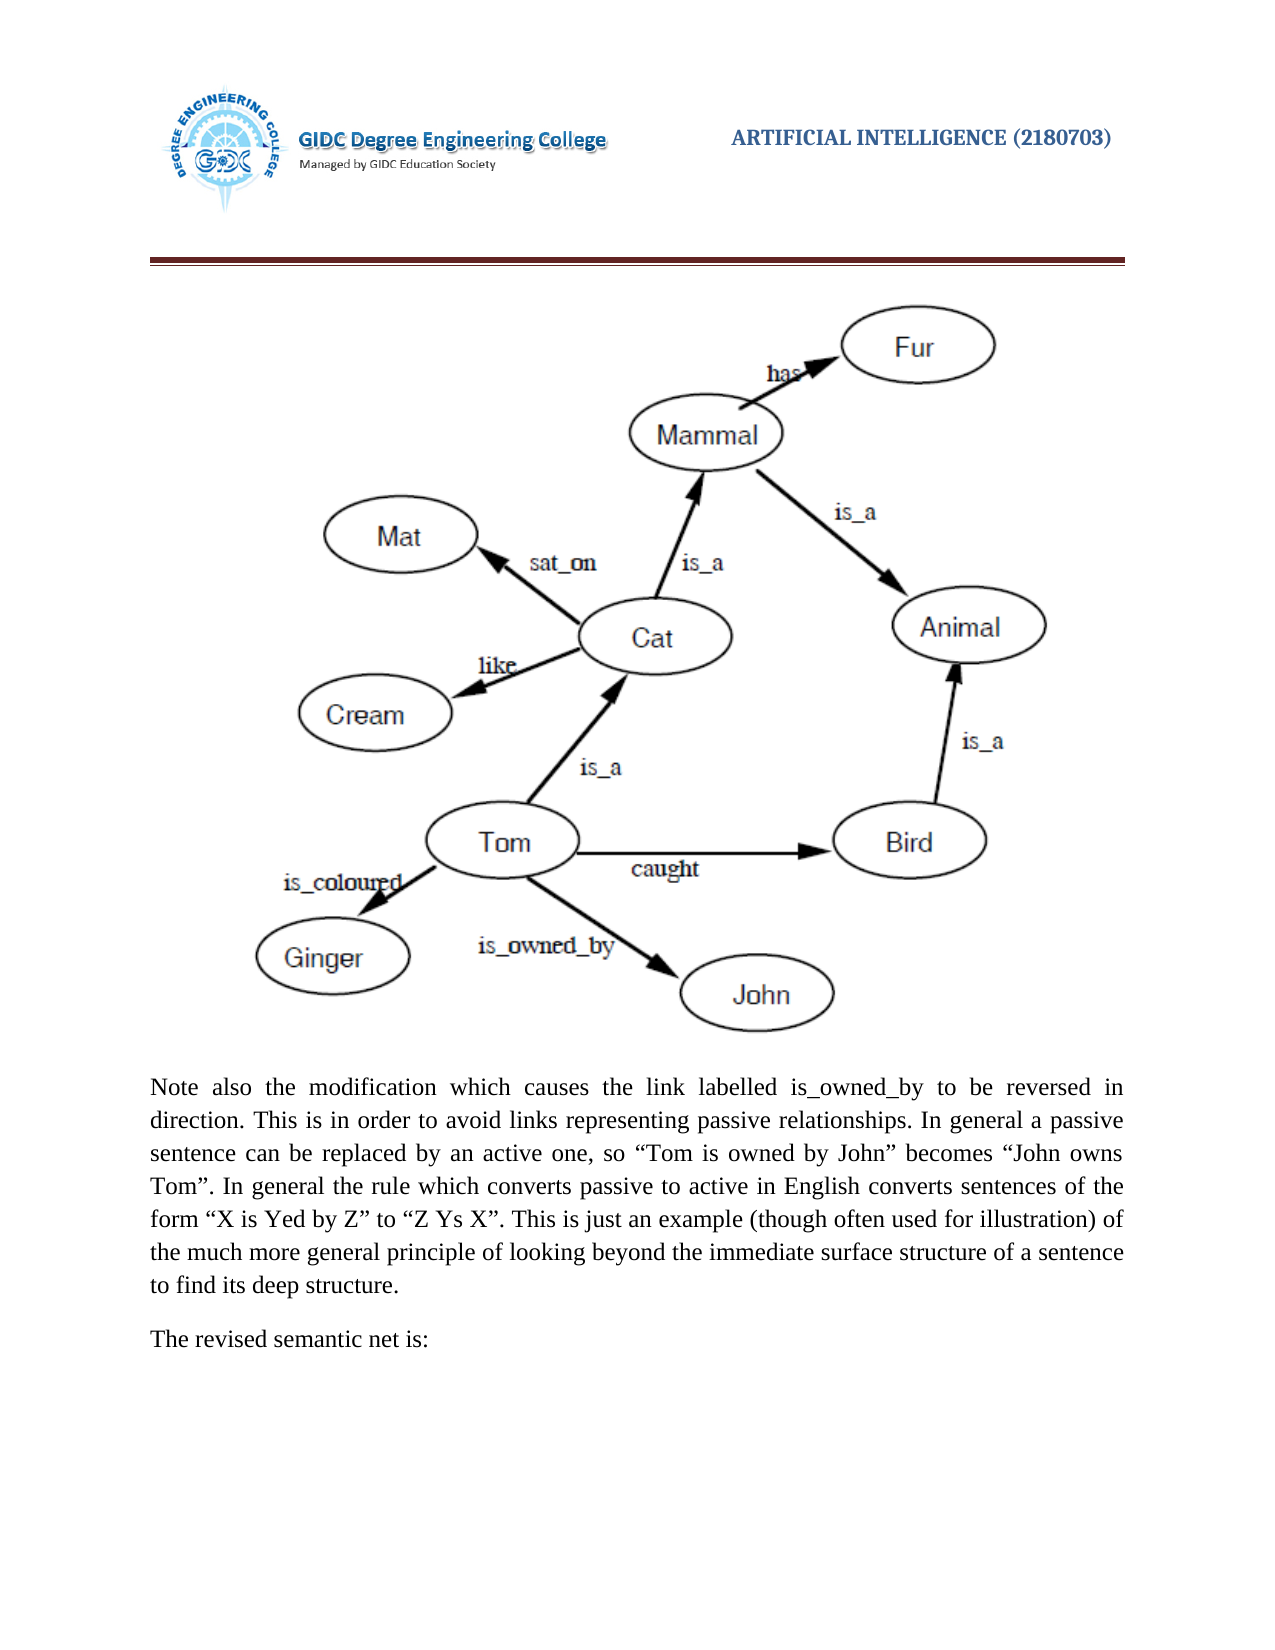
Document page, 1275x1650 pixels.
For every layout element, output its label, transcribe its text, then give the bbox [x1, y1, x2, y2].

picture [150, 75, 611, 219]
text The revised semantic net is: [150, 1324, 1125, 1353]
text Note also the modification which causes the link labelled is_owned_by to be reversed in direction. This is in order to avoid links representing passive relationships. In general a passive sentence can be replaced by an active one, so “Tom is owned by John” becomes “John owns Tom”. In general the rule which converts passive to active in English converts sentences of the form “X is Yed by Z” to “Z Ys X”. This is just an example (though often used for illustration) of the much more general principle of looking beyond the immediate surface structure of a sentence to find its deep structure. [150, 1072, 1125, 1299]
